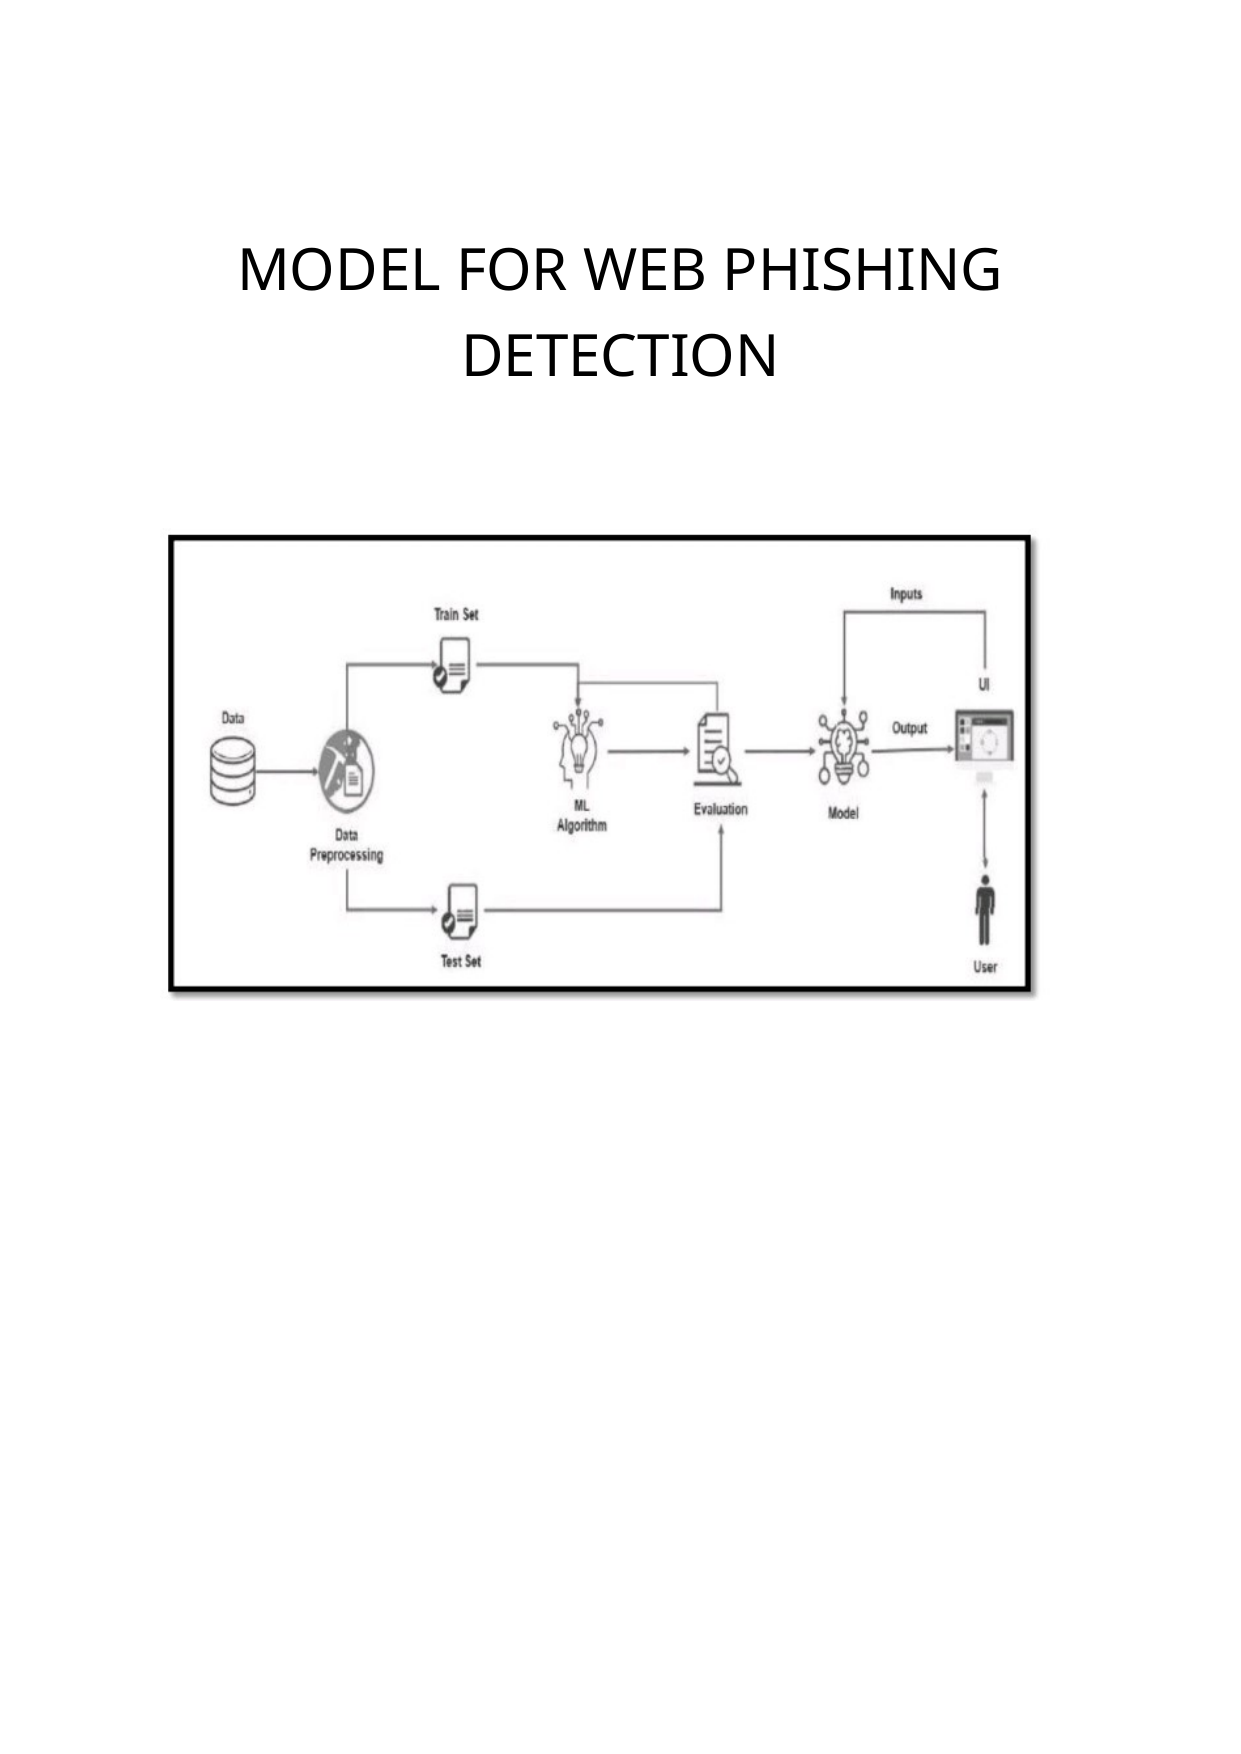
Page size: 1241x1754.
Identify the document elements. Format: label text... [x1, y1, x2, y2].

picture [150, 518, 1091, 1001]
text MODEL FOR WEB PHISHING DETECTION [150, 228, 1090, 393]
